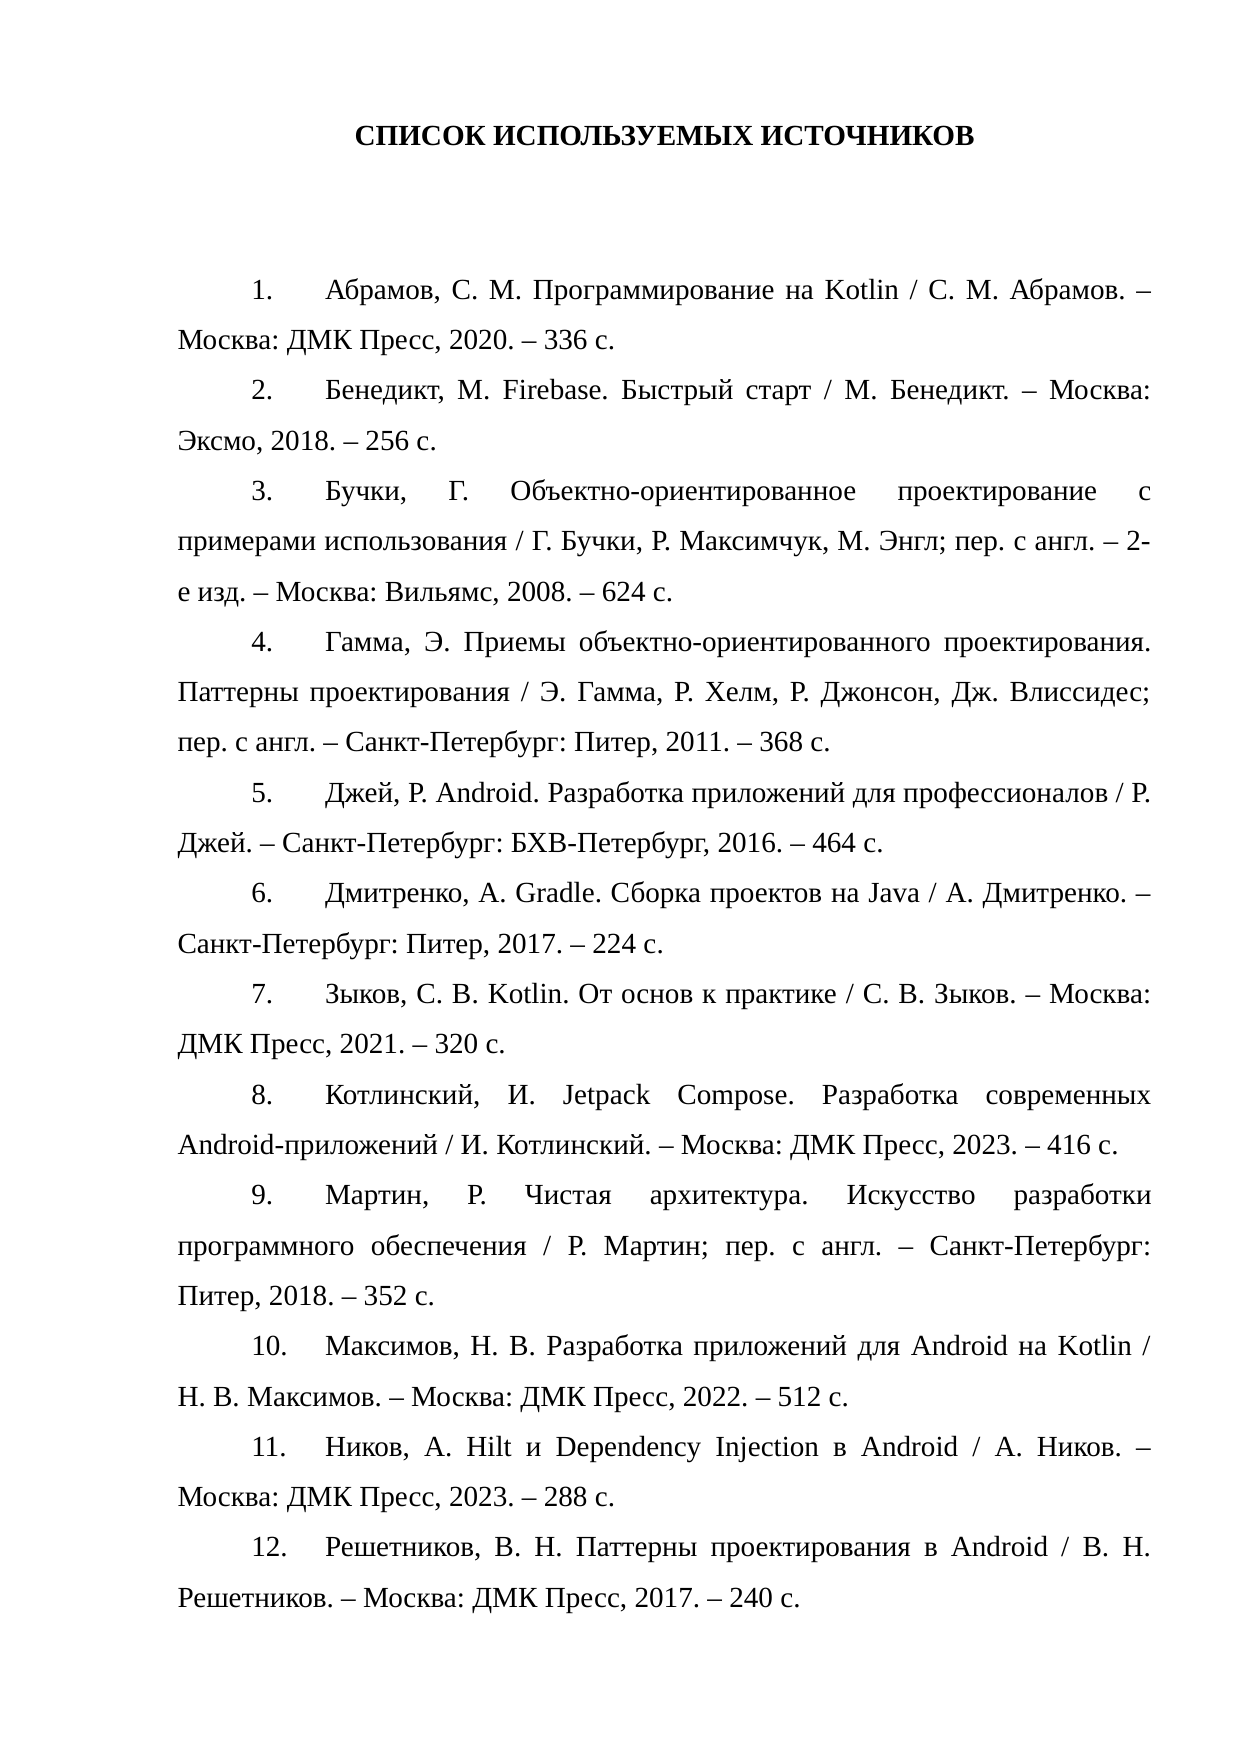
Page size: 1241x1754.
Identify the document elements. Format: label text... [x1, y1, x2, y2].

list Абрамов, С. М. Программирование на Kotlin / С. М. Абрамов. – Москва: ДМК Пресс, 2020. – 336 с. [177, 272, 1152, 356]
list Котлинский, И. Jetpack Compose. Разработка современных Android-приложений / И. Котлинский. – Москва: ДМК Пресс, 2023. – 416 с. [177, 1077, 1152, 1161]
list Мартин, Р. Чистая архитектура. Искусство разработки программного обеспечения / Р. Мартин; пер. с англ. – Санкт-Петербург: Питер, 2018. – 352 с. [177, 1177, 1152, 1312]
list Бенедикт, М. Firebase. Быстрый старт / М. Бенедикт. – Москва: Эксмо, 2018. – 256 с. [177, 372, 1152, 456]
subtitle СПИСОК ИСПОЛЬЗУЕМЫХ ИСТОЧНИКОВ [177, 118, 1152, 152]
list Дмитренко, А. Gradle. Сборка проектов на Java / А. Дмитренко. – Санкт-Петербург: Питер, 2017. – 224 с. [177, 876, 1152, 959]
list Решетников, В. Н. Паттерны проектирования в Android / В. Н. Решетников. – Москва: ДМК Пресс, 2017. – 240 с. [177, 1529, 1152, 1613]
list Ников, А. Hilt и Dependency Injection в Android / А. Ников. – Москва: ДМК Пресс, 2023. – 288 с. [177, 1429, 1152, 1513]
list Джей, Р. Android. Разработка приложений для профессионалов / Р. Джей. – Санкт-Петербург: БХВ-Петербург, 2016. – 464 с. [177, 775, 1152, 859]
list Зыков, С. В. Kotlin. От основ к практике / С. В. Зыков. – Москва: ДМК Пресс, 2021. – 320 с. [177, 976, 1152, 1060]
list Максимов, Н. В. Разработка приложений для Android на Kotlin / Н. В. Максимов. – Москва: ДМК Пресс, 2022. – 512 с. [177, 1328, 1152, 1412]
list Бучки, Г. Объектно-ориентированное проектирование с примерами использования / Г. Бучки, Р. Максимчук, М. Энгл; пер. с англ. – 2-е изд. – Москва: Вильямс, 2008. – 624 с. [177, 473, 1152, 607]
list Гамма, Э. Приемы объектно-ориентированного проектирования. Паттерны проектирования / Э. Гамма, Р. Хелм, Р. Джонсон, Дж. Влиссидес; пер. с англ. – Санкт-Петербург: Питер, 2011. – 368 с. [177, 624, 1152, 758]
